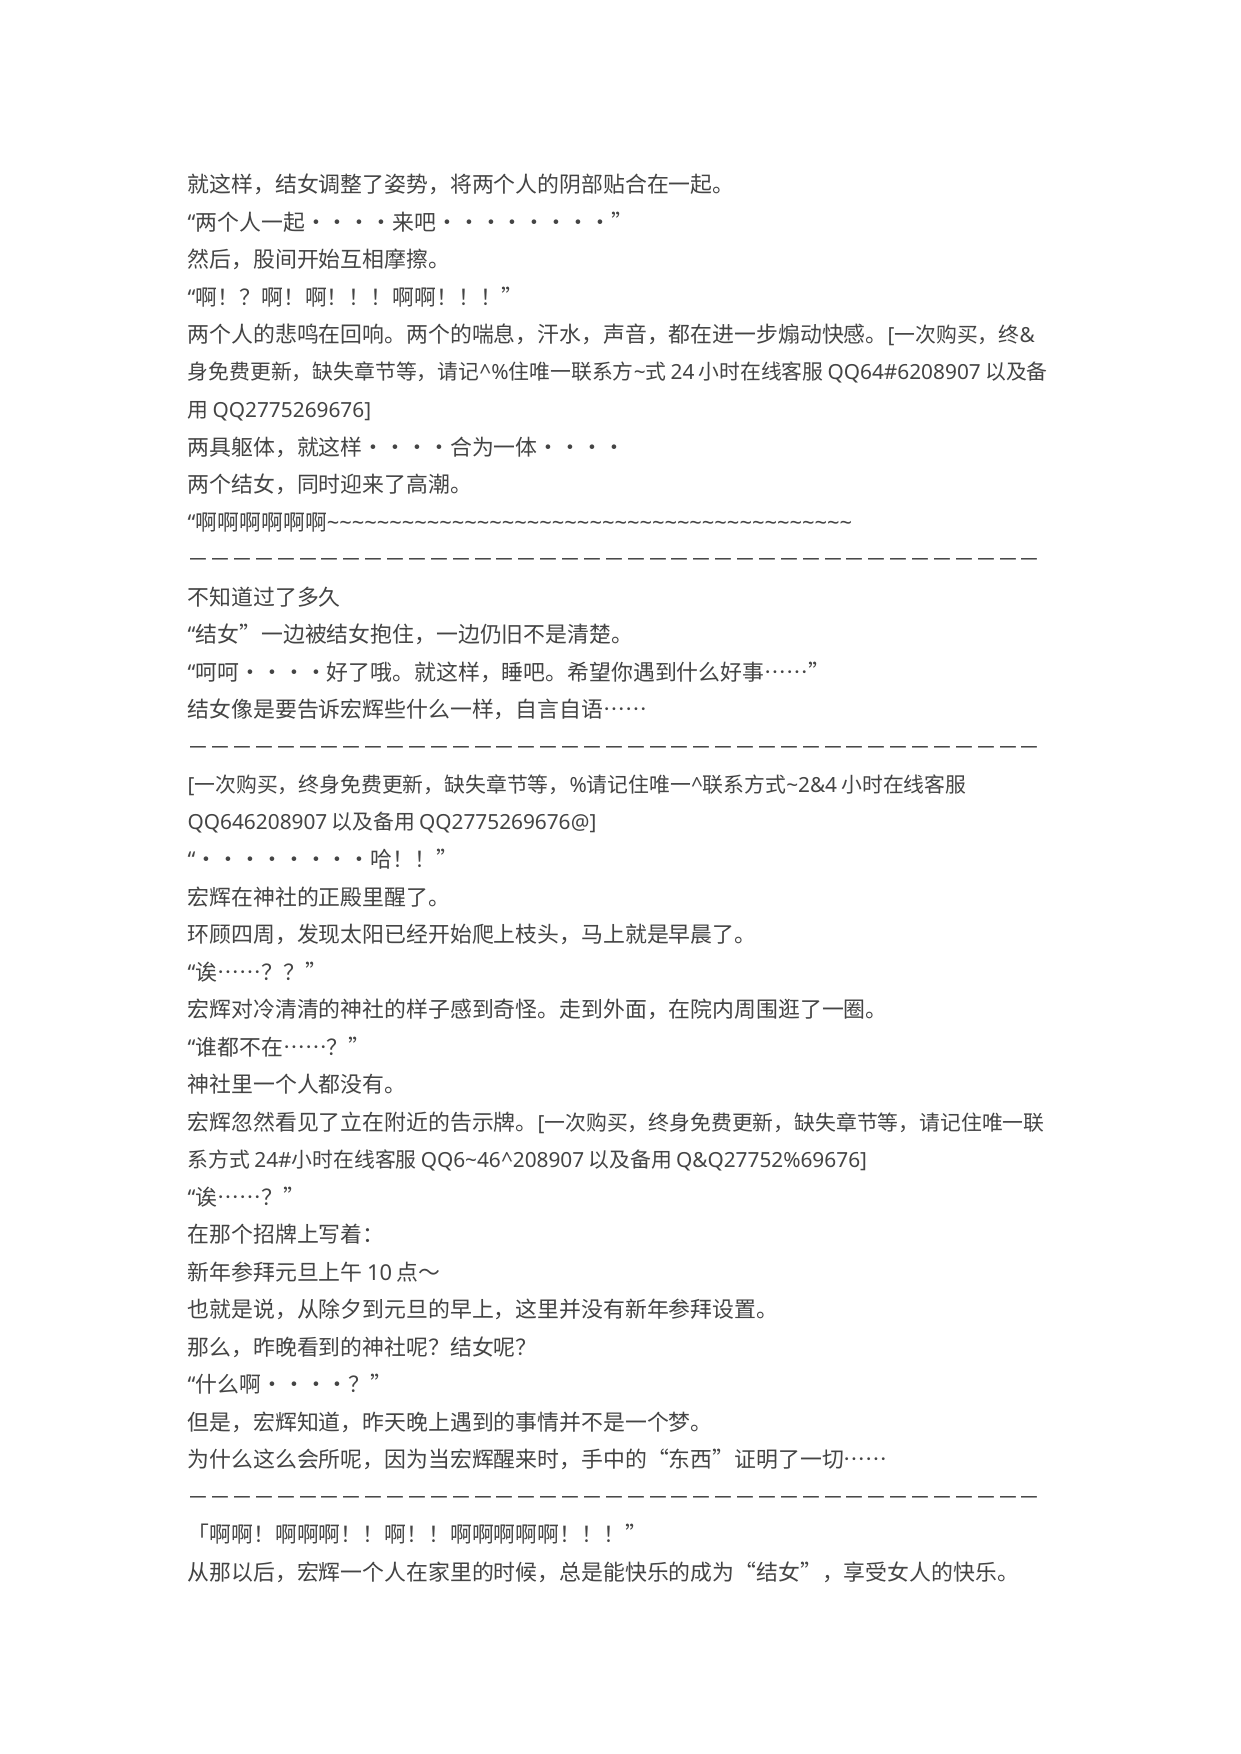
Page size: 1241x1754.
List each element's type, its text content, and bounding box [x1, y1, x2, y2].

text 宏辉在神社的正殿里醒了。 [187, 877, 1053, 914]
text 然后，股间开始互相摩擦。 [187, 239, 1053, 277]
text 神社里一个人都没有。 [187, 1064, 1053, 1102]
text 「啊啊！啊啊啊！！啊！！啊啊啊啊啊！！！” [187, 1514, 1053, 1552]
text 也就是说，从除夕到元旦的早上，这里并没有新年参拜设置。 [187, 1289, 1053, 1327]
text 但是，宏辉知道，昨天晚上遇到的事情并不是一个梦。 [187, 1402, 1053, 1439]
text 在那个招牌上写着： [187, 1214, 1053, 1252]
text “诶……？？” [187, 952, 1053, 989]
text －－－－－－－－－－－－－－－－－－－－－－－－－－－－－－－－－－－－－－－ [187, 1477, 1053, 1514]
text “啊！？啊！啊！！！啊啊！！！” [187, 277, 1053, 314]
text “谁都不在……？” [187, 1027, 1053, 1064]
text “・・・・・・・・哈！！” [187, 839, 1053, 877]
text “啊啊啊啊啊啊~~~~~~~~~~~~~~~~~~~~~~~~~~~~~~~~~~~~~~~~~~ [187, 502, 1053, 539]
text －－－－－－－－－－－－－－－－－－－－－－－－－－－－－－－－－－－－－－－ [187, 539, 1053, 577]
text 环顾四周，发现太阳已经开始爬上枝头，马上就是早晨了。 [187, 914, 1053, 952]
text 那么，昨晚看到的神社呢？结女呢？ [187, 1327, 1053, 1364]
text －－－－－－－－－－－－－－－－－－－－－－－－－－－－－－－－－－－－－－－[一次购买，终身免费更新，缺失章节等，%请记住唯一^联系方式~2&4小时在线客服QQ646208907以及备用QQ2775269676@] [187, 727, 1053, 839]
text 宏辉对冷清清的神社的样子感到奇怪。走到外面，在院内周围逛了一圈。 [187, 989, 1053, 1027]
text 新年参拜元旦上午10点～ [187, 1252, 1053, 1289]
text “什么啊・・・・？” [187, 1364, 1053, 1402]
text “两个人一起・・・・来吧・・・・・・・・” [187, 202, 1053, 239]
text 不知道过了多久 [187, 577, 1053, 614]
text 两个人的悲鸣在回响。两个的喘息，汗水，声音，都在进一步煽动快感。[一次购买，终&身免费更新，缺失章节等，请记^%住唯一联系方~式24小时在线客服QQ64#6208907以及备用QQ2775269676] [187, 314, 1053, 427]
text 宏辉忽然看见了立在附近的告示牌。[一次购买，终身免费更新，缺失章节等，请记住唯一联系方式24#小时在线客服QQ6~46^208907以及备用Q&Q27752%69676] [187, 1102, 1053, 1177]
text 就这样，结女调整了姿势，将两个人的阴部贴合在一起。 [187, 164, 1053, 202]
text “呵呵・・・・好了哦。就这样，睡吧。希望你遇到什么好事……” [187, 652, 1053, 689]
text 两个结女，同时迎来了高潮。 [187, 464, 1053, 502]
text “结女”一边被结女抱住，一边仍旧不是清楚。 [187, 614, 1053, 652]
text 为什么这么会所呢，因为当宏辉醒来时，手中的“东西”证明了一切…… [187, 1439, 1053, 1477]
text 结女像是要告诉宏辉些什么一样，自言自语…… [187, 689, 1053, 727]
text “诶……？” [187, 1177, 1053, 1214]
text 两具躯体，就这样・・・・合为一体・・・・ [187, 427, 1053, 464]
text 从那以后，宏辉一个人在家里的时候，总是能快乐的成为“结女”，享受女人的快乐。 [187, 1552, 1053, 1589]
